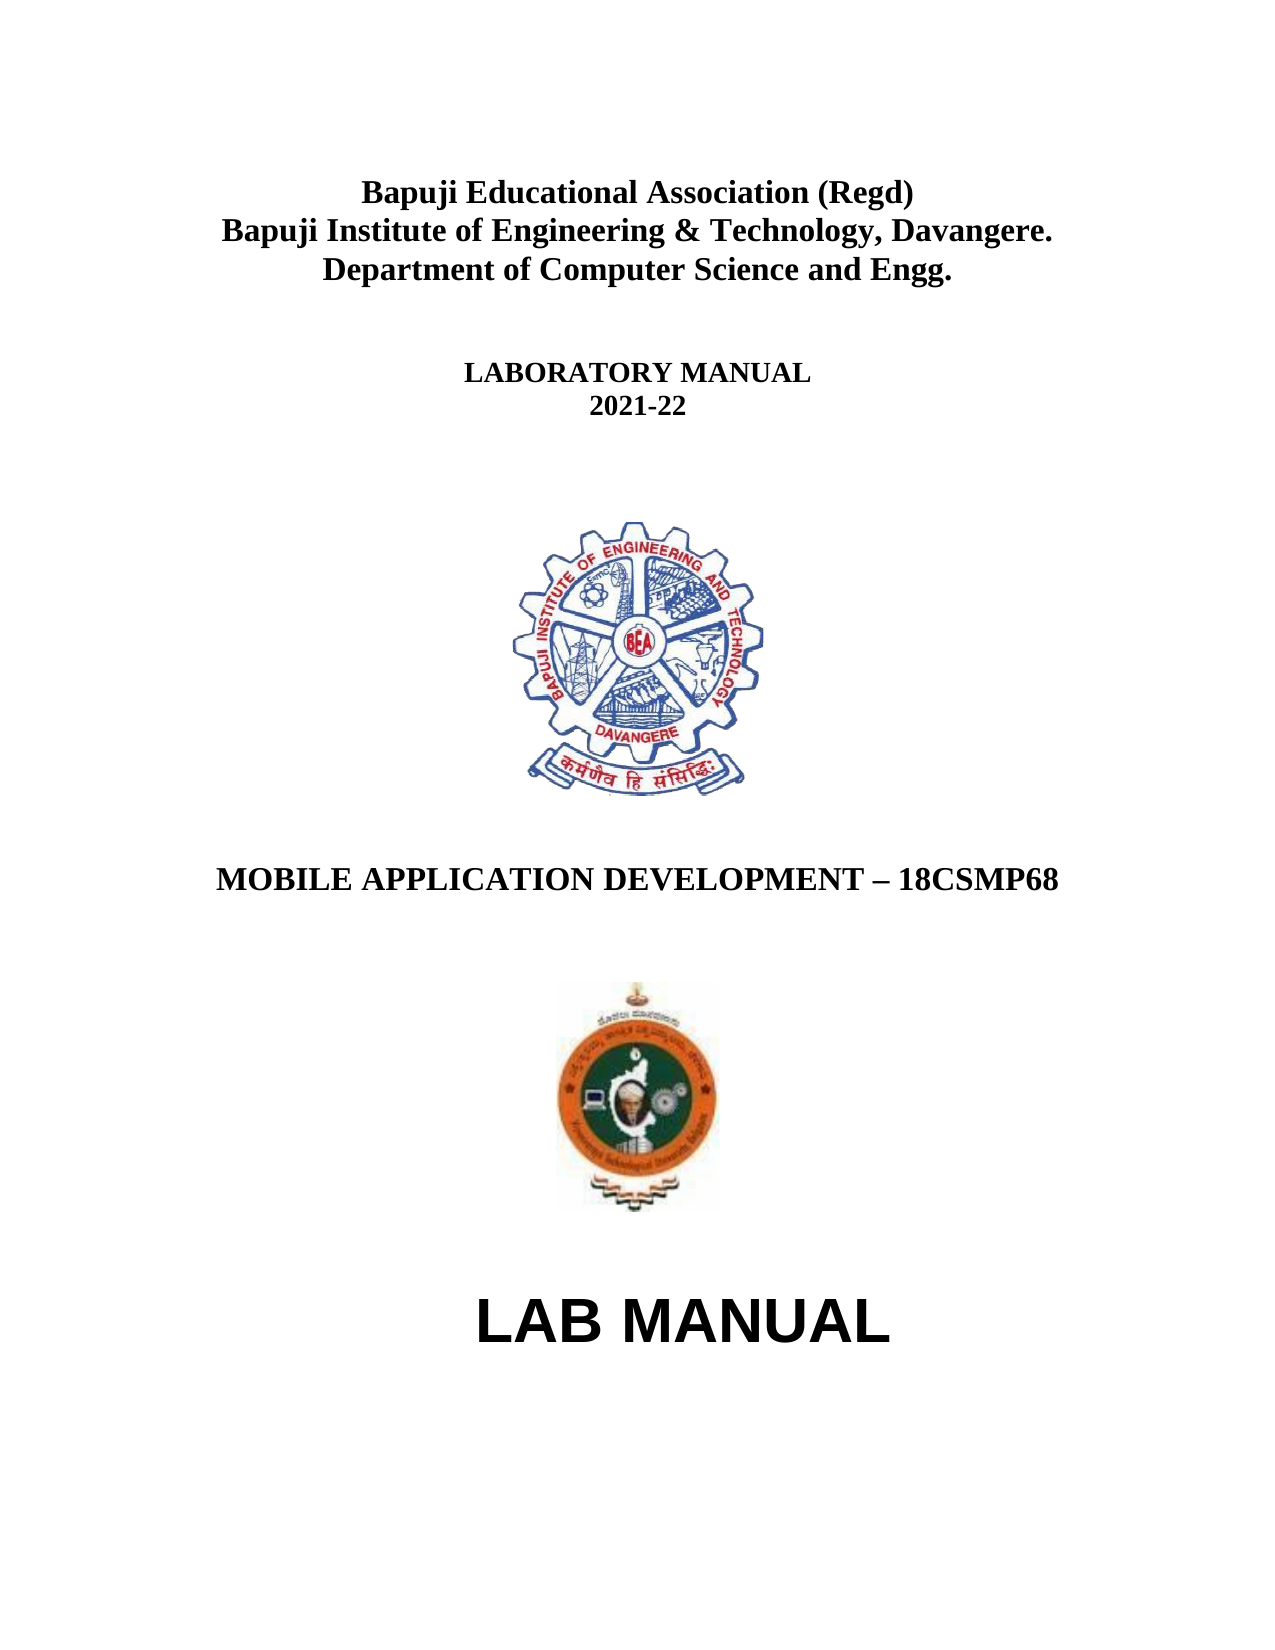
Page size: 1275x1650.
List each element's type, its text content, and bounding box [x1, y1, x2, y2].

picture [556, 982, 720, 1212]
subtitle Department of Computer Science and Engg. [214, 249, 1060, 288]
text LABORATORY MANUAL 2021-22 [463, 355, 812, 422]
picture [512, 522, 764, 796]
subtitle Bapuji Educational Association (Regd) [214, 172, 1060, 211]
text Bapuji Institute of Engineering & Technology, Davangere. [214, 211, 1060, 249]
title LAB MANUAL [214, 1283, 1153, 1355]
subtitle MOBILE APPLICATION DEVELOPMENT – 18CSMP68 [214, 859, 1060, 897]
